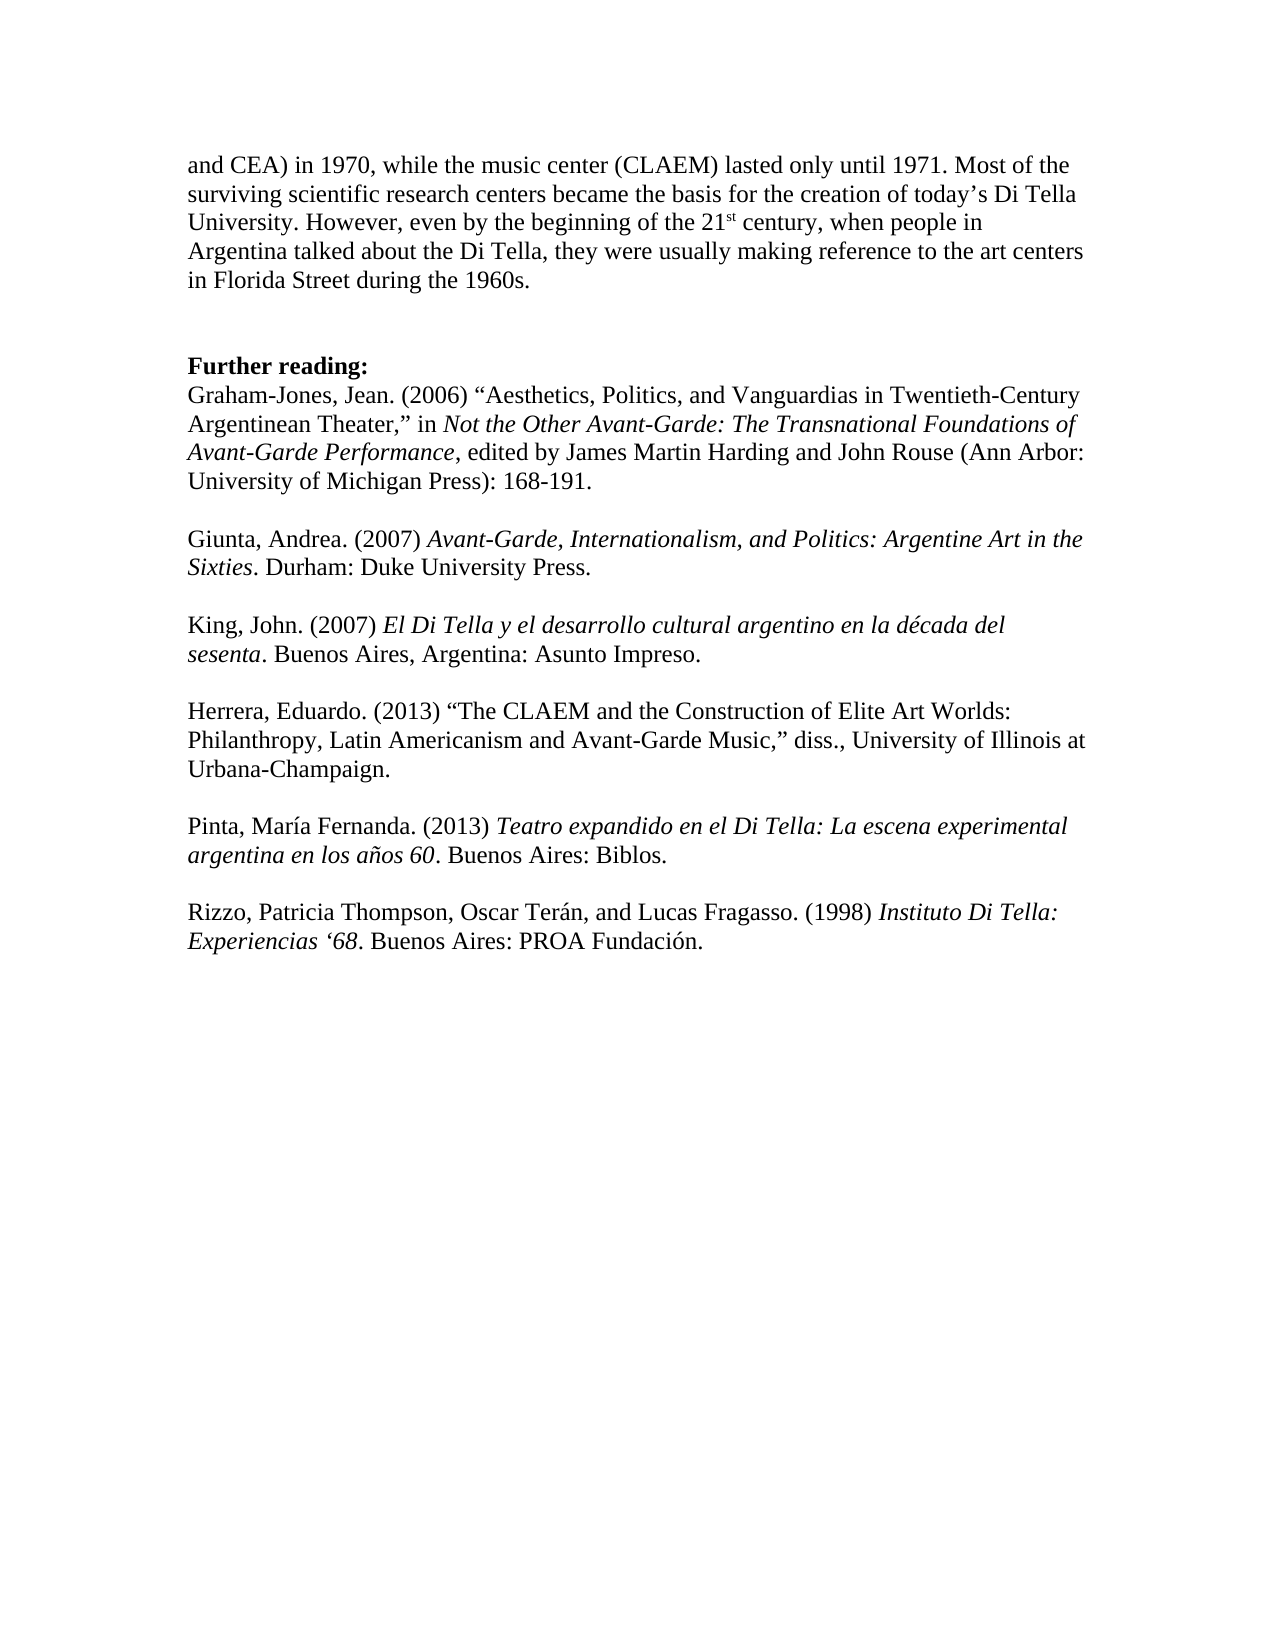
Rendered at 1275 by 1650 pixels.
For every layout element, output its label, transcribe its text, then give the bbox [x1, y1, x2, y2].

text Graham-Jones, Jean. (2006) “Aesthetics, Politics, and Vanguardias in Twentieth-Century Argentinean Theater,” in Not the Other Avant-Garde: The Transnational Foundations of Avant-Garde Performance, edited by James Martin Harding and John Rouse (Ann Arbor: University of Michigan Press): 168-191. [187, 380, 1087, 495]
text Pinta, María Fernanda. (2013) Teatro expandido en el Di Tella: La escena experimental argentina en los años 60. Buenos Aires: Biblos. [187, 811, 1087, 869]
text Rizzo, Patricia Thompson, Oscar Terán, and Lucas Fragasso. (1998) Instituto Di Tella: Experiencias ‘68. Buenos Aires: PROA Fundación. [187, 897, 1087, 955]
text King, John. (2007) El Di Tella y el desarrollo cultural argentino en la década del sesenta. Buenos Aires, Argentina: Asunto Impreso. [187, 610, 1087, 667]
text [187, 150, 1087, 294]
text Giunta, Andrea. (2007) Avant-Garde, Internationalism, and Politics: Argentine Art in the Sixties. Durham: Duke University Press. [187, 524, 1087, 581]
text Further reading: [187, 351, 1087, 380]
text Herrera, Eduardo. (2013) “The CLAEM and the Construction of Elite Art Worlds: Philanthropy, Latin Americanism and Avant-Garde Music,” diss., University of Illinois at Urbana-Champaign. [187, 696, 1087, 782]
